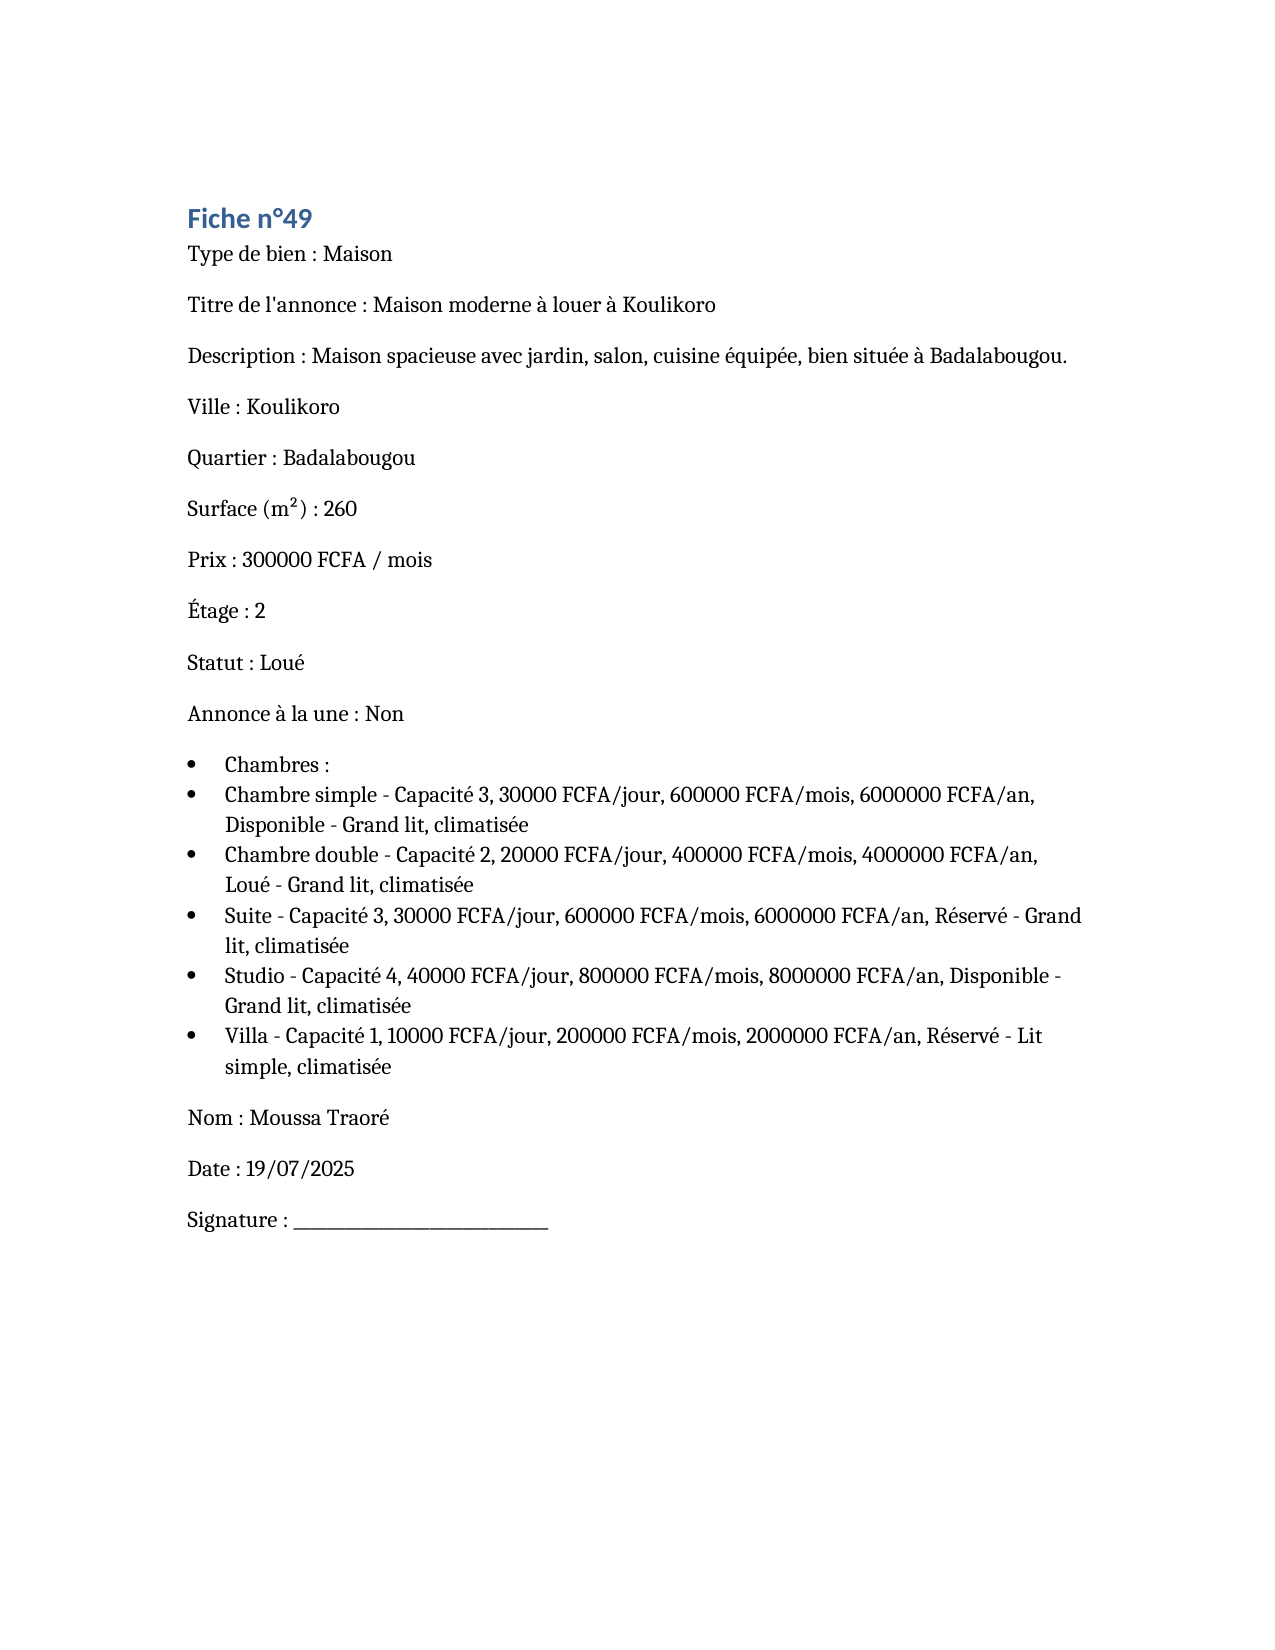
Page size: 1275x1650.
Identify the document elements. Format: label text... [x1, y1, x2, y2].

list Chambres : [187, 751, 1087, 778]
text Titre de l'annonce : Maison moderne à louer à Koulikoro [187, 292, 1087, 318]
text Surface (m²) : 260 [187, 496, 1087, 522]
text Signature : ______________________________ [187, 1207, 1087, 1233]
text Description : Maison spacieuse avec jardin, salon, cuisine équipée, bien située à Badalabougou. [187, 343, 1087, 369]
list Chambre double - Capacité 2, 20000 FCFA/jour, 400000 FCFA/mois, 4000000 FCFA/an, Loué - Grand lit, climatisée [187, 842, 1087, 898]
text Étage : 2 [187, 598, 1087, 624]
text Ville : Koulikoro [187, 394, 1087, 420]
text Statut : Loué [187, 649, 1087, 676]
text Nom : Moussa Traoré [187, 1104, 1087, 1131]
text Annonce à la une : Non [187, 700, 1087, 727]
text Date : 19/07/2025 [187, 1156, 1087, 1182]
text Quartier : Badalabougou [187, 445, 1087, 471]
list Chambre simple - Capacité 3, 30000 FCFA/jour, 600000 FCFA/mois, 6000000 FCFA/an, Disponible - Grand lit, climatisée [187, 782, 1087, 838]
text Type de bien : Maison [187, 241, 1087, 267]
text Prix : 300000 FCFA / mois [187, 547, 1087, 573]
list Villa - Capacité 1, 10000 FCFA/jour, 200000 FCFA/mois, 2000000 FCFA/an, Réservé - Lit simple, climatisée [187, 1023, 1087, 1080]
subtitle Fiche n°49 [187, 200, 1087, 236]
list Suite - Capacité 3, 30000 FCFA/jour, 600000 FCFA/mois, 6000000 FCFA/an, Réservé - Grand lit, climatisée [187, 902, 1087, 959]
list Studio - Capacité 4, 40000 FCFA/jour, 800000 FCFA/mois, 8000000 FCFA/an, Disponible - Grand lit, climatisée [187, 963, 1087, 1019]
